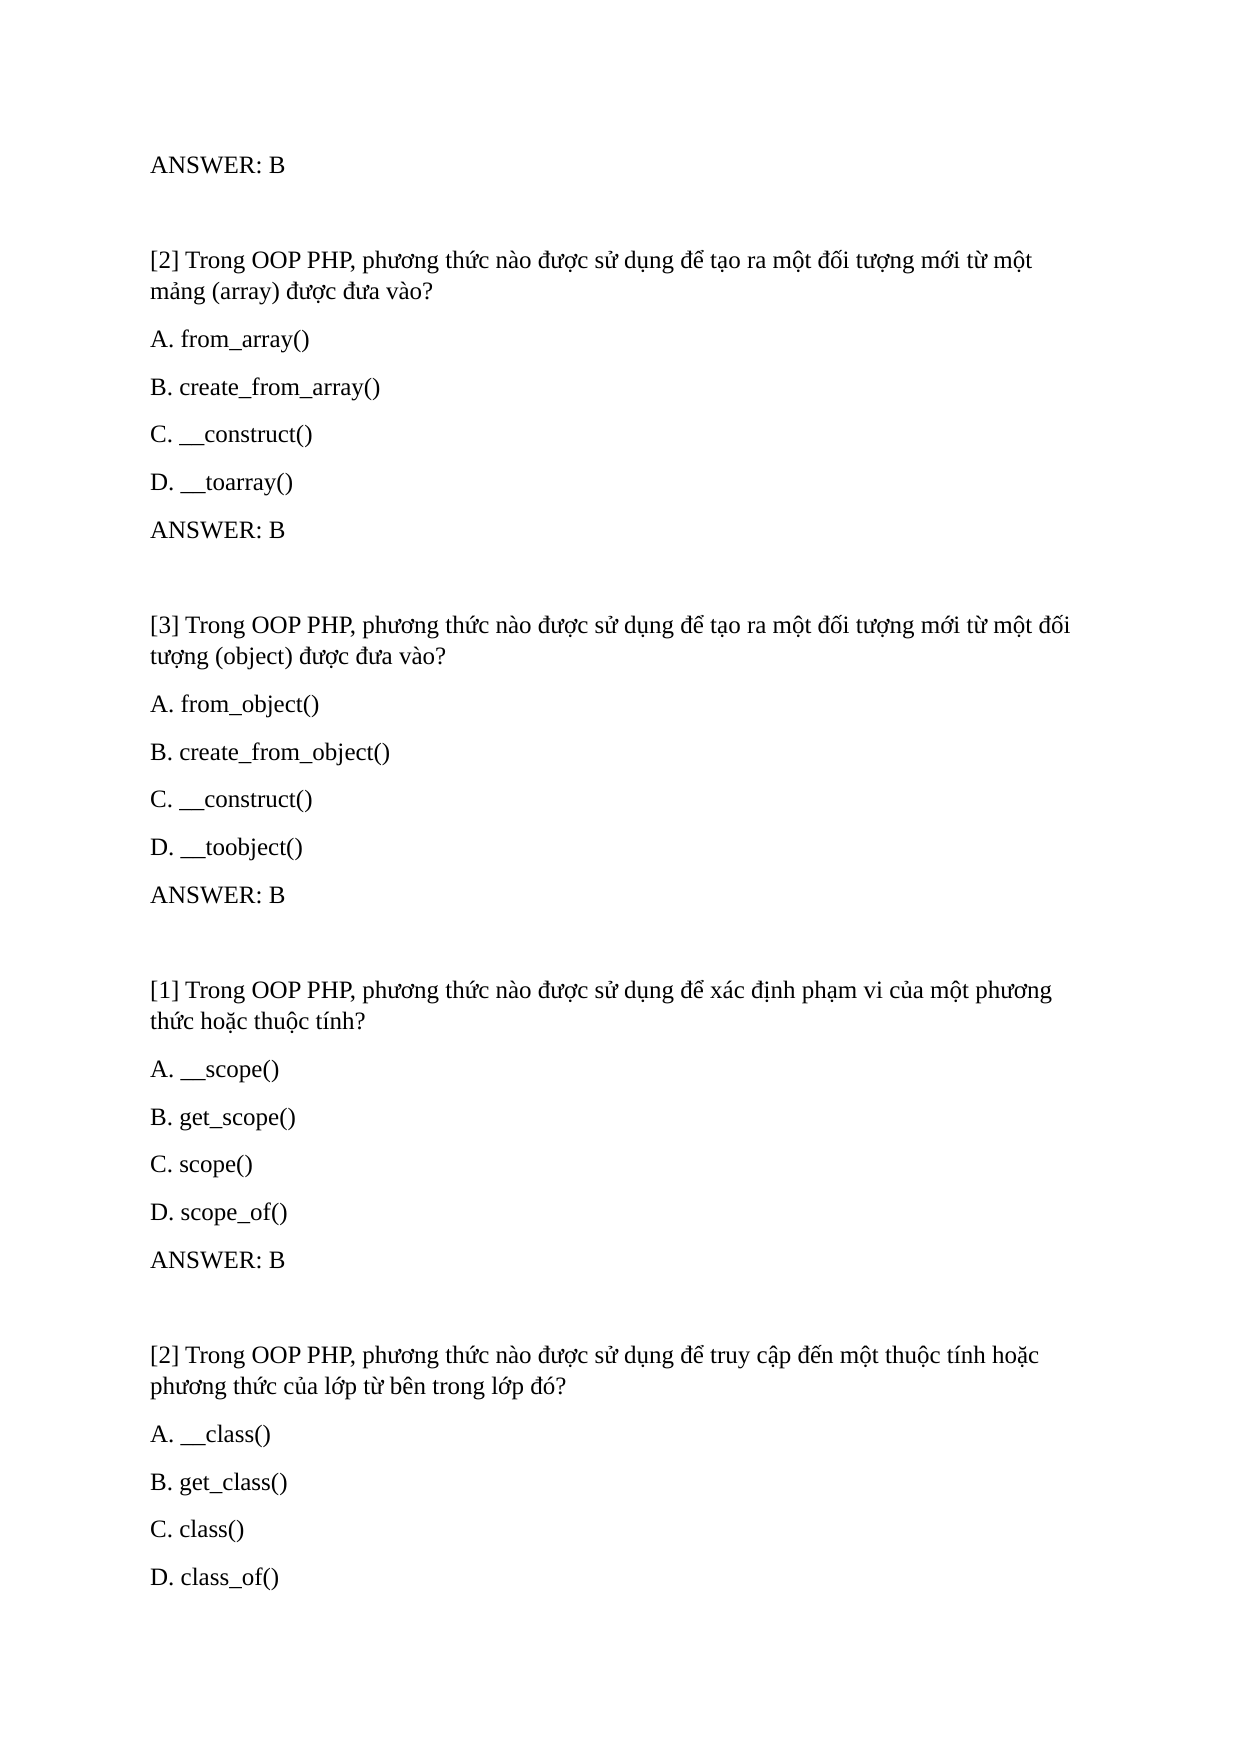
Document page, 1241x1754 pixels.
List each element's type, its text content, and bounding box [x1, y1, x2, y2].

text C. __construct() [150, 784, 1090, 813]
text [1] Trong OOP PHP, phương thức nào được sử dụng để xác định phạm vi của một phương thức hoặc thuộc tính? [150, 975, 1090, 1035]
text [2] Trong OOP PHP, phương thức nào được sử dụng để truy cập đến một thuộc tính hoặc phương thức của lớp từ bên trong lớp đó? [150, 1340, 1090, 1400]
text ANSWER: B [150, 515, 1090, 544]
text B. create_from_object() [150, 737, 1090, 766]
text ANSWER: B [150, 150, 1090, 179]
text A. __scope() [150, 1054, 1090, 1083]
text ANSWER: B [150, 1245, 1090, 1274]
text B. get_class() [150, 1467, 1090, 1496]
text C. scope() [150, 1149, 1090, 1178]
text B. create_from_array() [150, 372, 1090, 401]
text D. class_of() [150, 1562, 1090, 1591]
text D. scope_of() [150, 1197, 1090, 1226]
text D. __toarray() [150, 467, 1090, 496]
text [2] Trong OOP PHP, phương thức nào được sử dụng để tạo ra một đối tượng mới từ một mảng (array) được đưa vào? [150, 245, 1090, 305]
text A. from_array() [150, 324, 1090, 353]
text C. __construct() [150, 419, 1090, 448]
text [3] Trong OOP PHP, phương thức nào được sử dụng để tạo ra một đối tượng mới từ một đối tượng (object) được đưa vào? [150, 610, 1090, 670]
text A. from_object() [150, 689, 1090, 718]
text ANSWER: B [150, 880, 1090, 909]
text B. get_scope() [150, 1102, 1090, 1131]
text C. class() [150, 1514, 1090, 1543]
text A. __class() [150, 1419, 1090, 1448]
text D. __toobject() [150, 832, 1090, 861]
